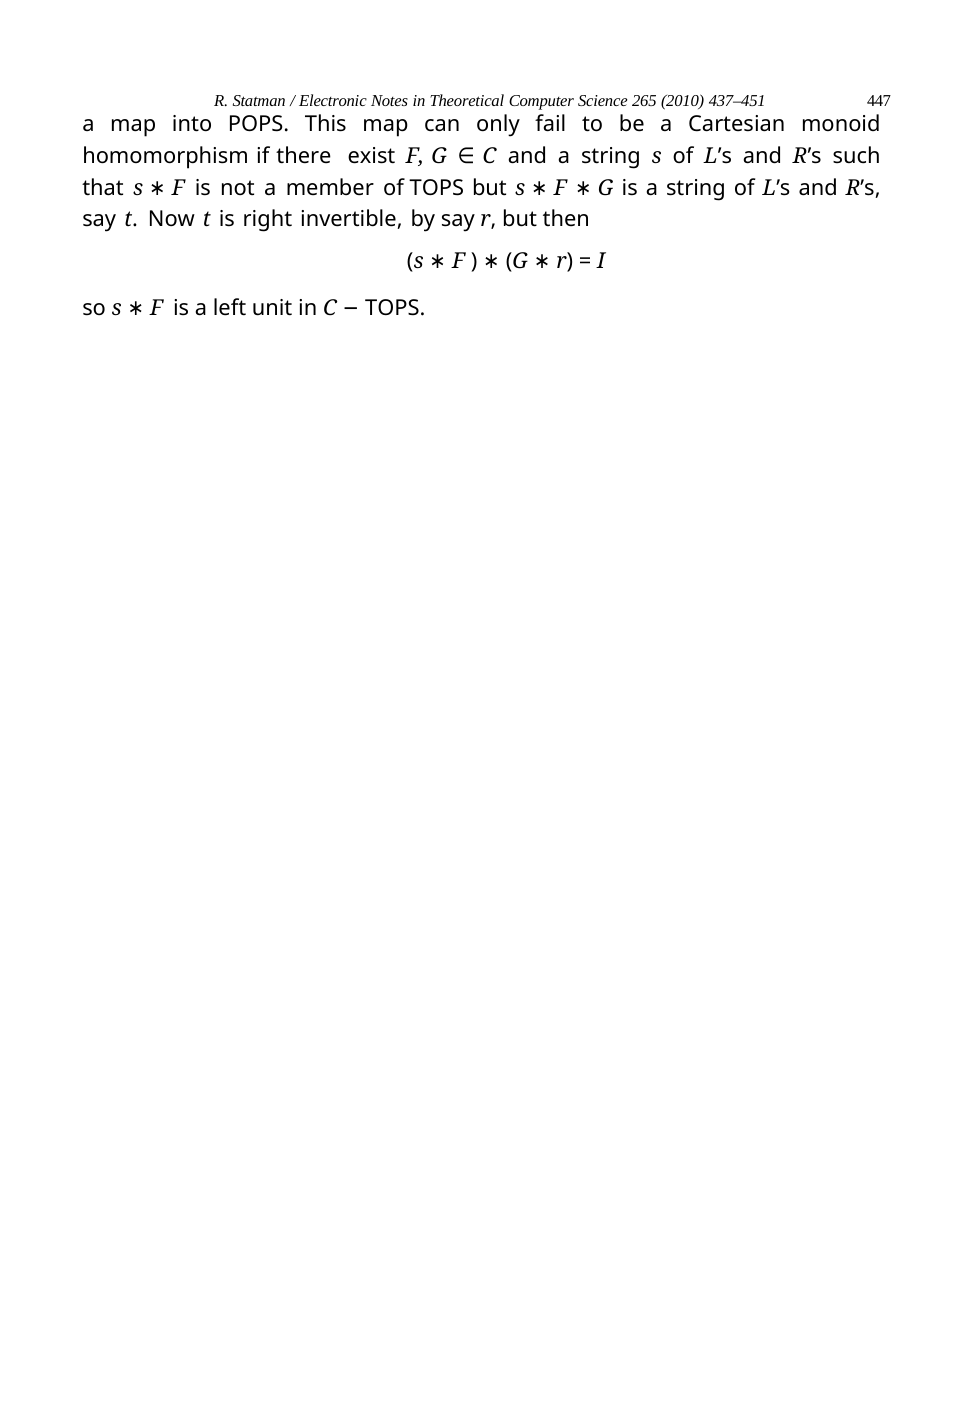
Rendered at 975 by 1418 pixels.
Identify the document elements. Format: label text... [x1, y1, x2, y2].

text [82, 108, 881, 233]
text (s ∗ F ) ∗ (G ∗ r) = I so s ∗ F is a left unit in C − TOPS. [82, 245, 614, 322]
